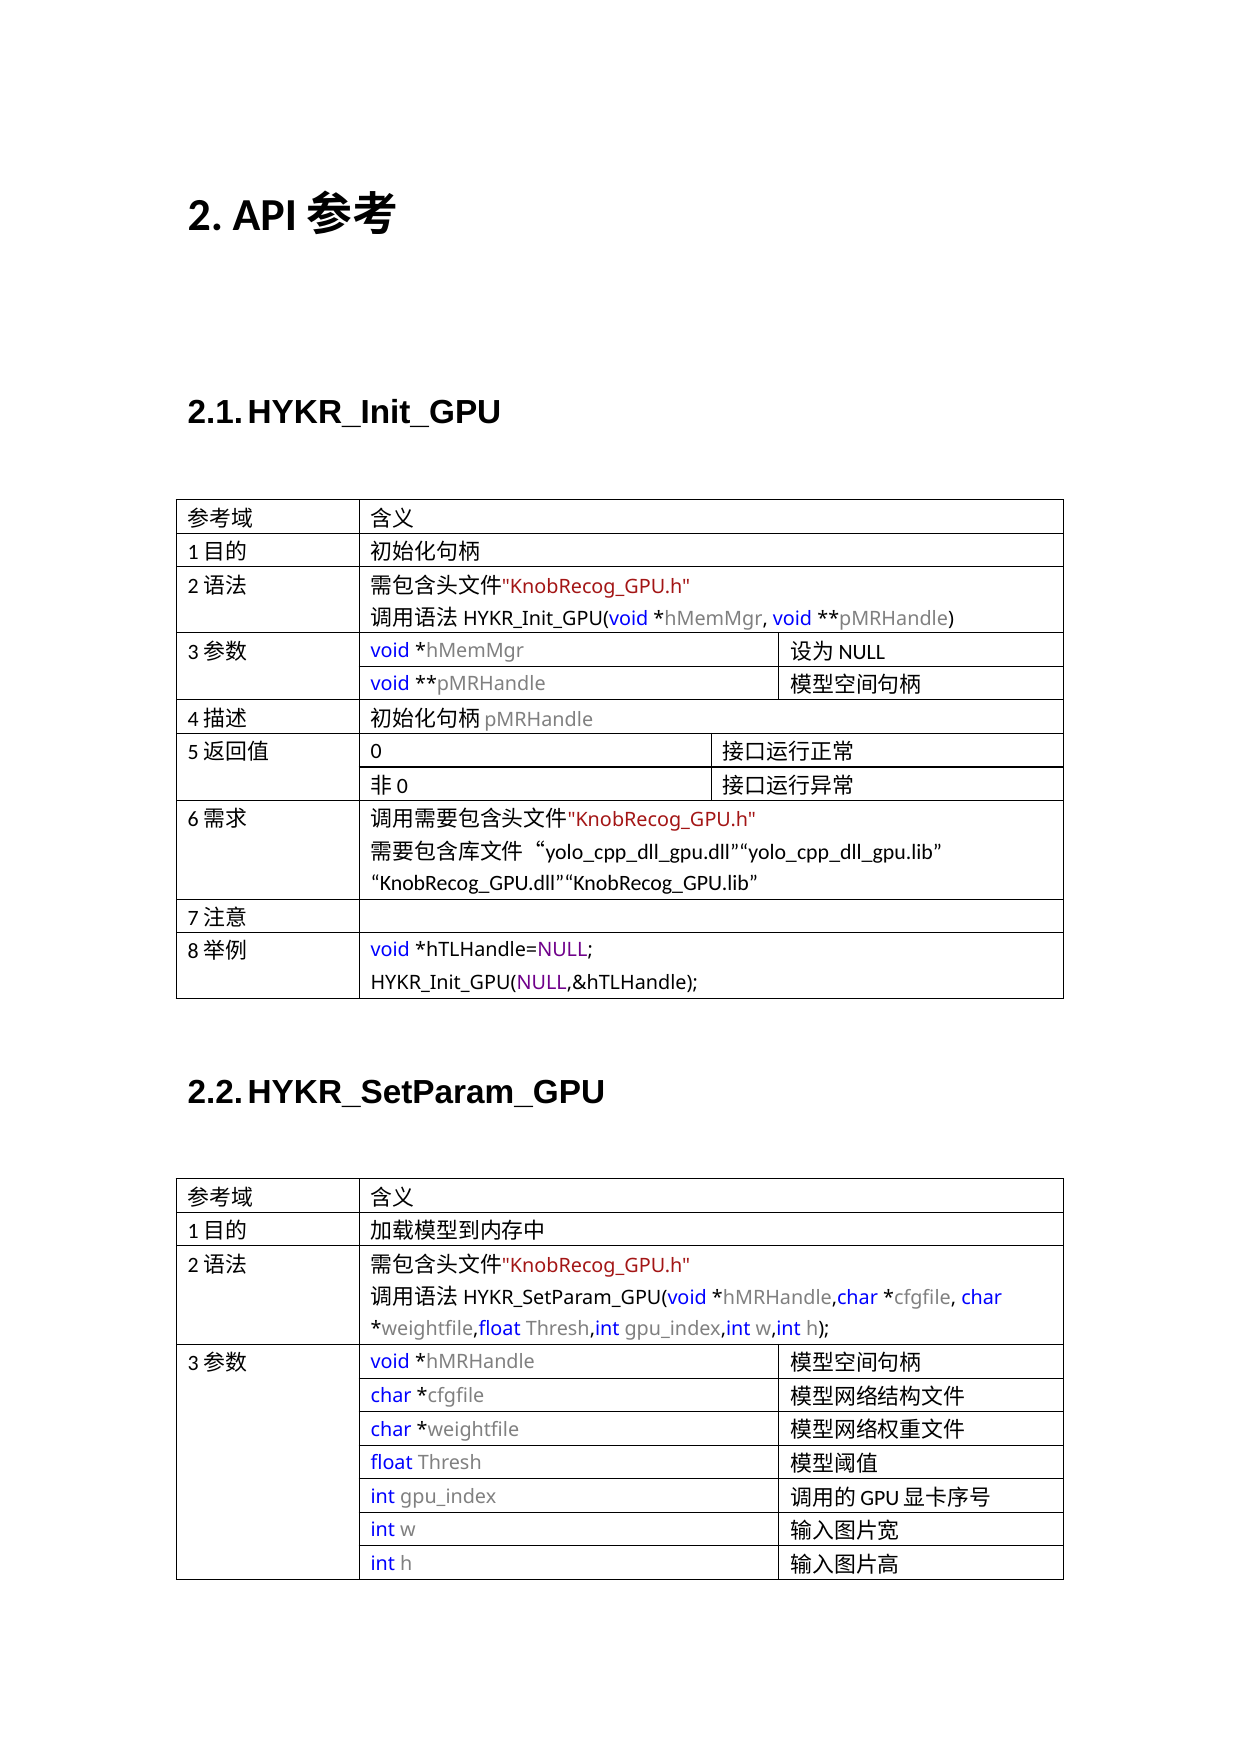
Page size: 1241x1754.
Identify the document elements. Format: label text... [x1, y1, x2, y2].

table_cell 模型网络结构文件 [779, 1386, 1063, 1418]
table_cell char *weightfile [360, 1419, 778, 1452]
table_cell 0 [360, 741, 711, 774]
table_cell int h [360, 1554, 778, 1586]
table_cell void *hMemMgr [360, 641, 778, 673]
table_cell 5 返回值 [177, 741, 359, 807]
table_cell 3参数 [177, 641, 359, 707]
table_header 含义 [360, 508, 1063, 540]
table_cell 模型空间句柄 [779, 1352, 1063, 1385]
table_cell 4 描述 [177, 708, 359, 740]
table_cell int gpu_index [360, 1486, 778, 1519]
table_header 参考域 [177, 508, 359, 540]
table_cell 模型阈值 [779, 1453, 1063, 1485]
table_cell 输入图片高 [779, 1554, 1063, 1586]
table_cell float Thresh [360, 1453, 778, 1485]
table_cell 模型空间句柄 [779, 674, 1063, 707]
table_cell 设为NULL [779, 641, 1063, 673]
table_cell 1 目的 [177, 541, 359, 573]
table_cell 模型网络权重文件 [779, 1419, 1063, 1452]
table_cell 非0 [360, 775, 711, 807]
table_header 含义 [360, 1187, 1063, 1219]
table_cell 初始化句柄 [360, 541, 1063, 573]
table_cell 接口运行异常 [712, 775, 1063, 807]
table_cell void **pMRHandle [360, 674, 778, 707]
table_cell 调用需要包含头文件"KnobRecog_GPU.h" 需要包含库文件“yolo_cpp_dll_gpu.dll”“yolo_cpp_dll_gpu.lib” “KnobRecog_GPU.dll”“KnobRecog_GPU.lib” [360, 808, 1063, 906]
table_cell 加载模型到内存中 [360, 1220, 1063, 1253]
table_cell 6 需求 [177, 808, 359, 906]
table_cell void *hTLHandle=NULL; HYKR_Init_GPU(NULL,&hTLHandle); [360, 940, 1063, 1005]
table_cell [360, 907, 1063, 939]
table_cell 1 目的 [177, 1220, 359, 1253]
subtitle HYKR_SetParam_GPU [187, 1066, 1053, 1131]
table_cell 接口运行正常 [712, 741, 1063, 774]
subtitle API参考 [187, 162, 1053, 259]
table_cell 8 举例 [177, 940, 359, 1005]
table_cell char *cfgfile [360, 1386, 778, 1418]
subtitle HYKR_Init_GPU [187, 387, 1053, 452]
table_cell 3参数 [177, 1352, 359, 1586]
table_cell 初始化句柄pMRHandle [360, 708, 1063, 740]
table_header 参考域 [177, 1187, 359, 1219]
table_cell int w [360, 1520, 778, 1552]
table_cell 调用的GPU显卡序号 [779, 1486, 1063, 1519]
table_cell 2 语法 [177, 1254, 359, 1351]
table_cell 输入图片宽 [779, 1520, 1063, 1552]
table_cell void *hMRHandle [360, 1352, 778, 1385]
table_cell 2 语法 [177, 575, 359, 639]
table_cell 需包含头文件"KnobRecog_GPU.h" 调用语法 HYKR_Init_GPU(void *hMemMgr, void **pMRHandle) [360, 575, 1063, 639]
table_cell 7 注意 [177, 907, 359, 939]
table_cell 需包含头文件"KnobRecog_GPU.h" 调用语法 HYKR_SetParam_GPU(void *hMRHandle,char *cfgfile, char *weightfile,float Thresh,int gpu_index,int w,int h); [360, 1254, 1063, 1351]
